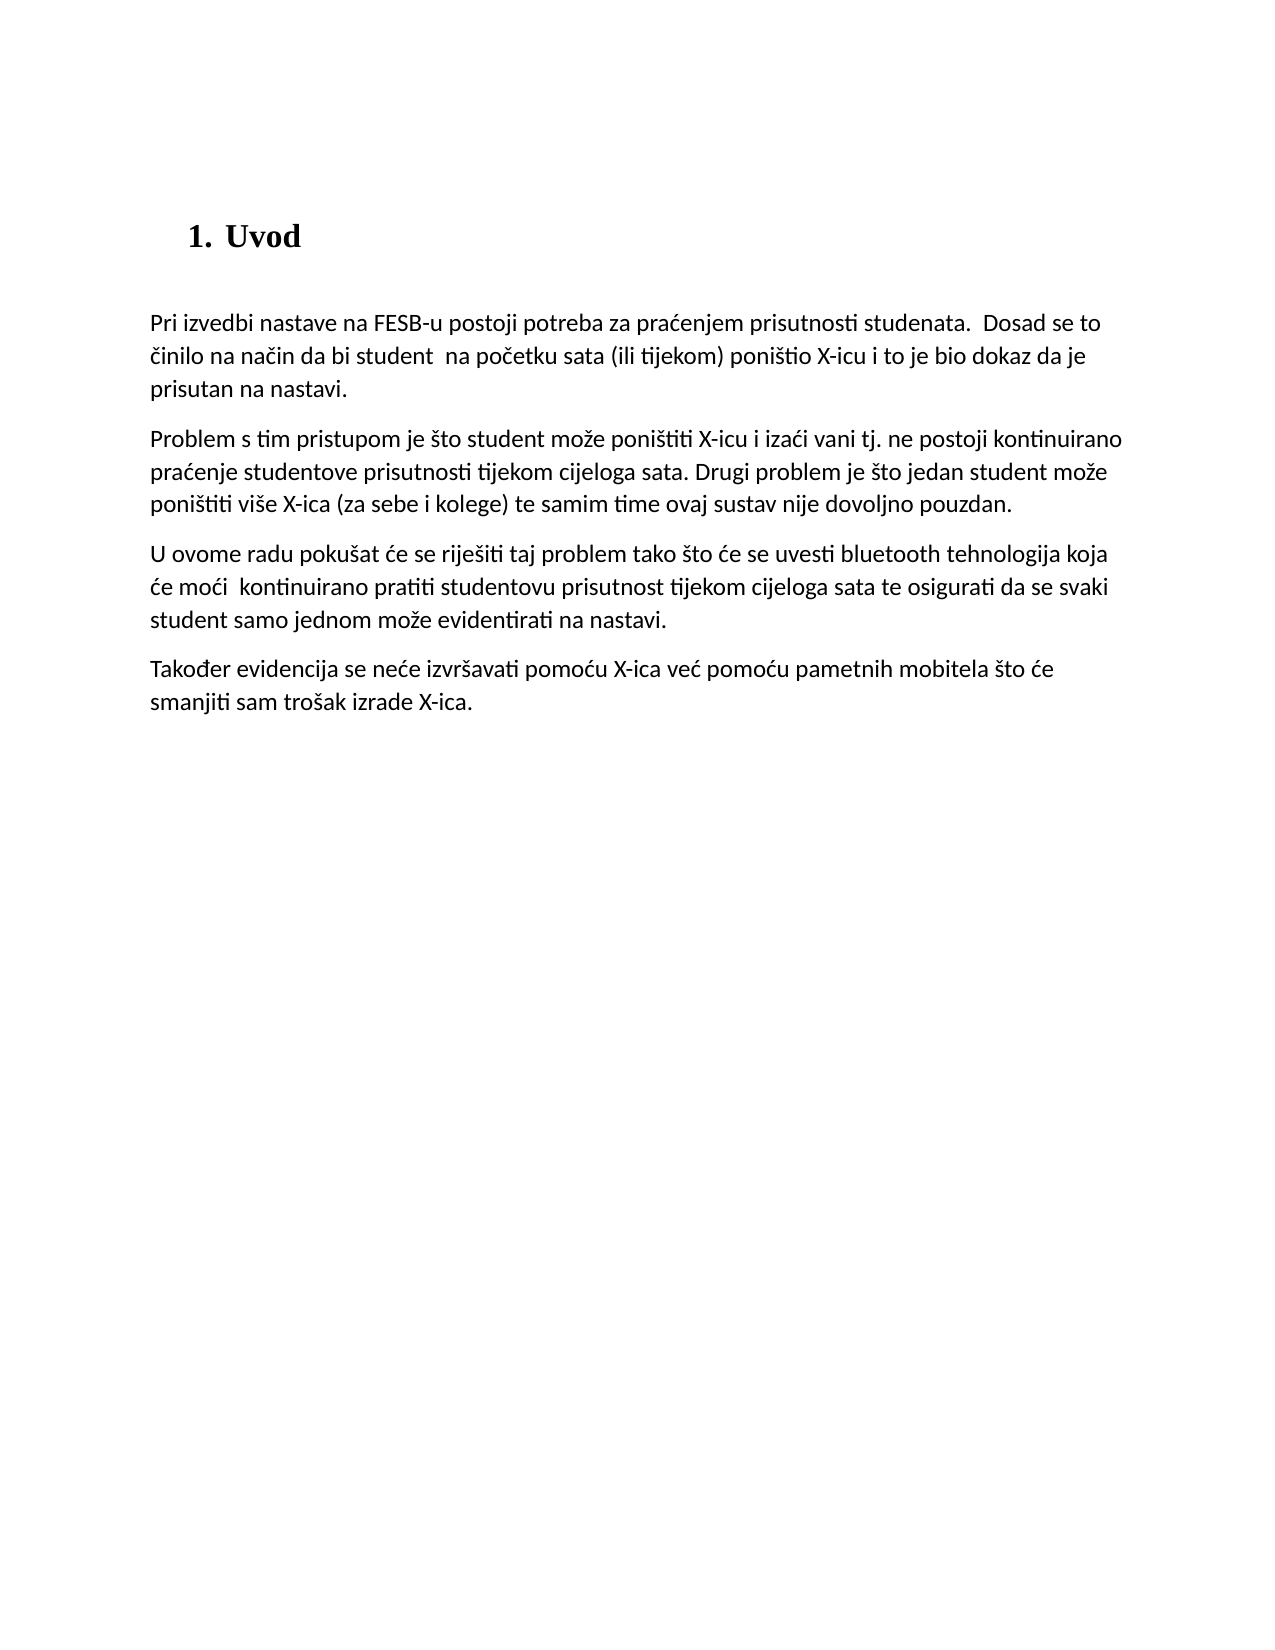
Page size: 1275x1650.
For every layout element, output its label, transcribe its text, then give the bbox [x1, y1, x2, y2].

subtitle Uvod [187, 216, 1125, 255]
text Problem s tim pristupom je što student može poništiti X-icu i izaći vani tj. ne postoji kontinuirano praćenje studentove prisutnosti tijekom cijeloga sata. Drugi problem je što jedan student može poništiti više X-ica (za sebe i kolege) te samim time ovaj sustav nije dovoljno pouzdan. [150, 423, 1125, 519]
text Također evidencija se neće izvršavati pomoću X-ica već pomoću pametnih mobitela što će smanjiti sam trošak izrade X-ica. [150, 653, 1125, 717]
text U ovome radu pokušat će se riješiti taj problem tako što će se uvesti bluetooth tehnologija koja će moći kontinuirano pratiti studentovu prisutnost tijekom cijeloga sata te osigurati da se svaki student samo jednom može evidentirati na nastavi. [150, 538, 1125, 634]
text Pri izvedbi nastave na FESB-u postoji potreba za praćenjem prisutnosti studenata. Dosad se to činilo na način da bi student na početku sata (ili tijekom) poništio X-icu i to je bio dokaz da je prisutan na nastavi. [150, 307, 1125, 404]
